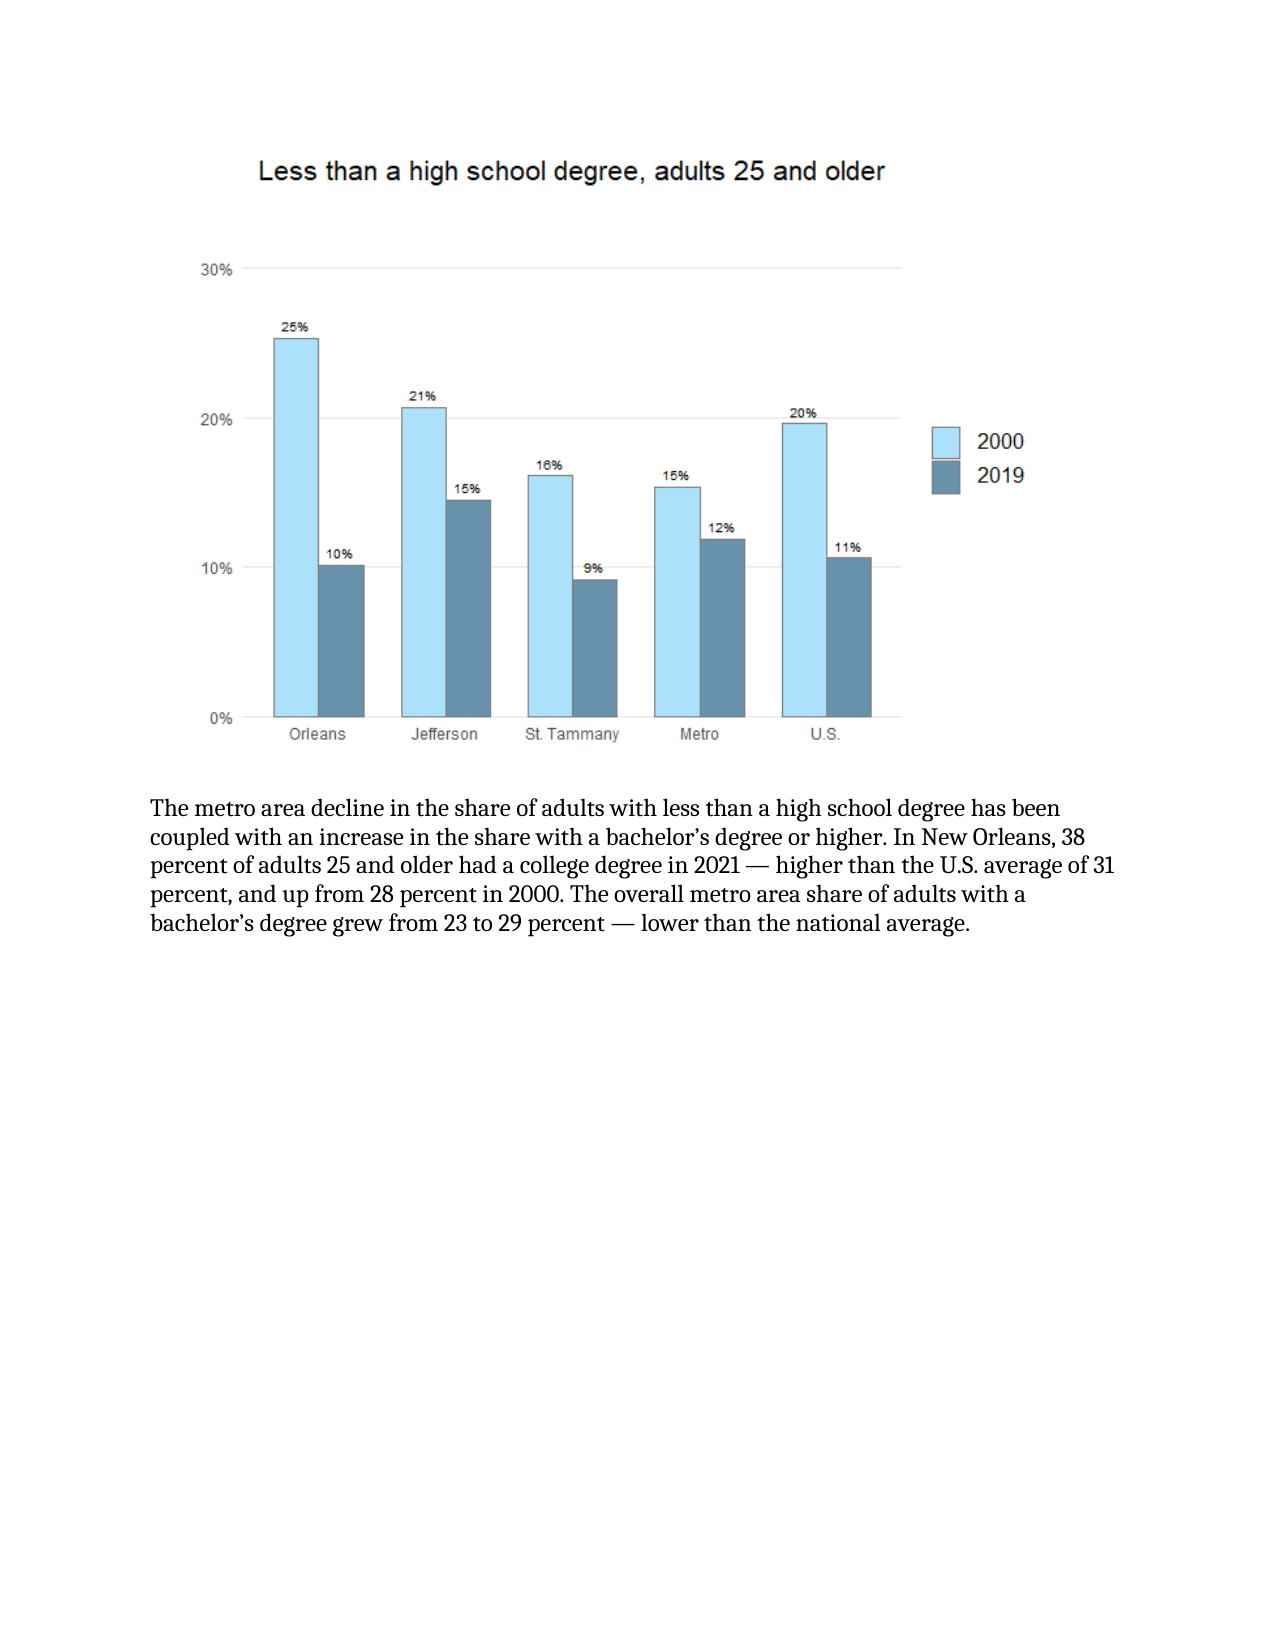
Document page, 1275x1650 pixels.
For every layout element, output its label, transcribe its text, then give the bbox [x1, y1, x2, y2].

picture [168, 150, 1044, 775]
text The metro area decline in the share of adults with less than a high school degree has been coupled with an increase in the share with a bachelor’s degree or higher. In New Orleans, 38 percent of adults 25 and older had a college degree in 2021 — higher than the U.S. average of 31 percent, and up from 28 percent in 2000. The overall metro area share of adults with a bachelor’s degree grew from 23 to 29 percent — lower than the national average. [150, 794, 1125, 937]
